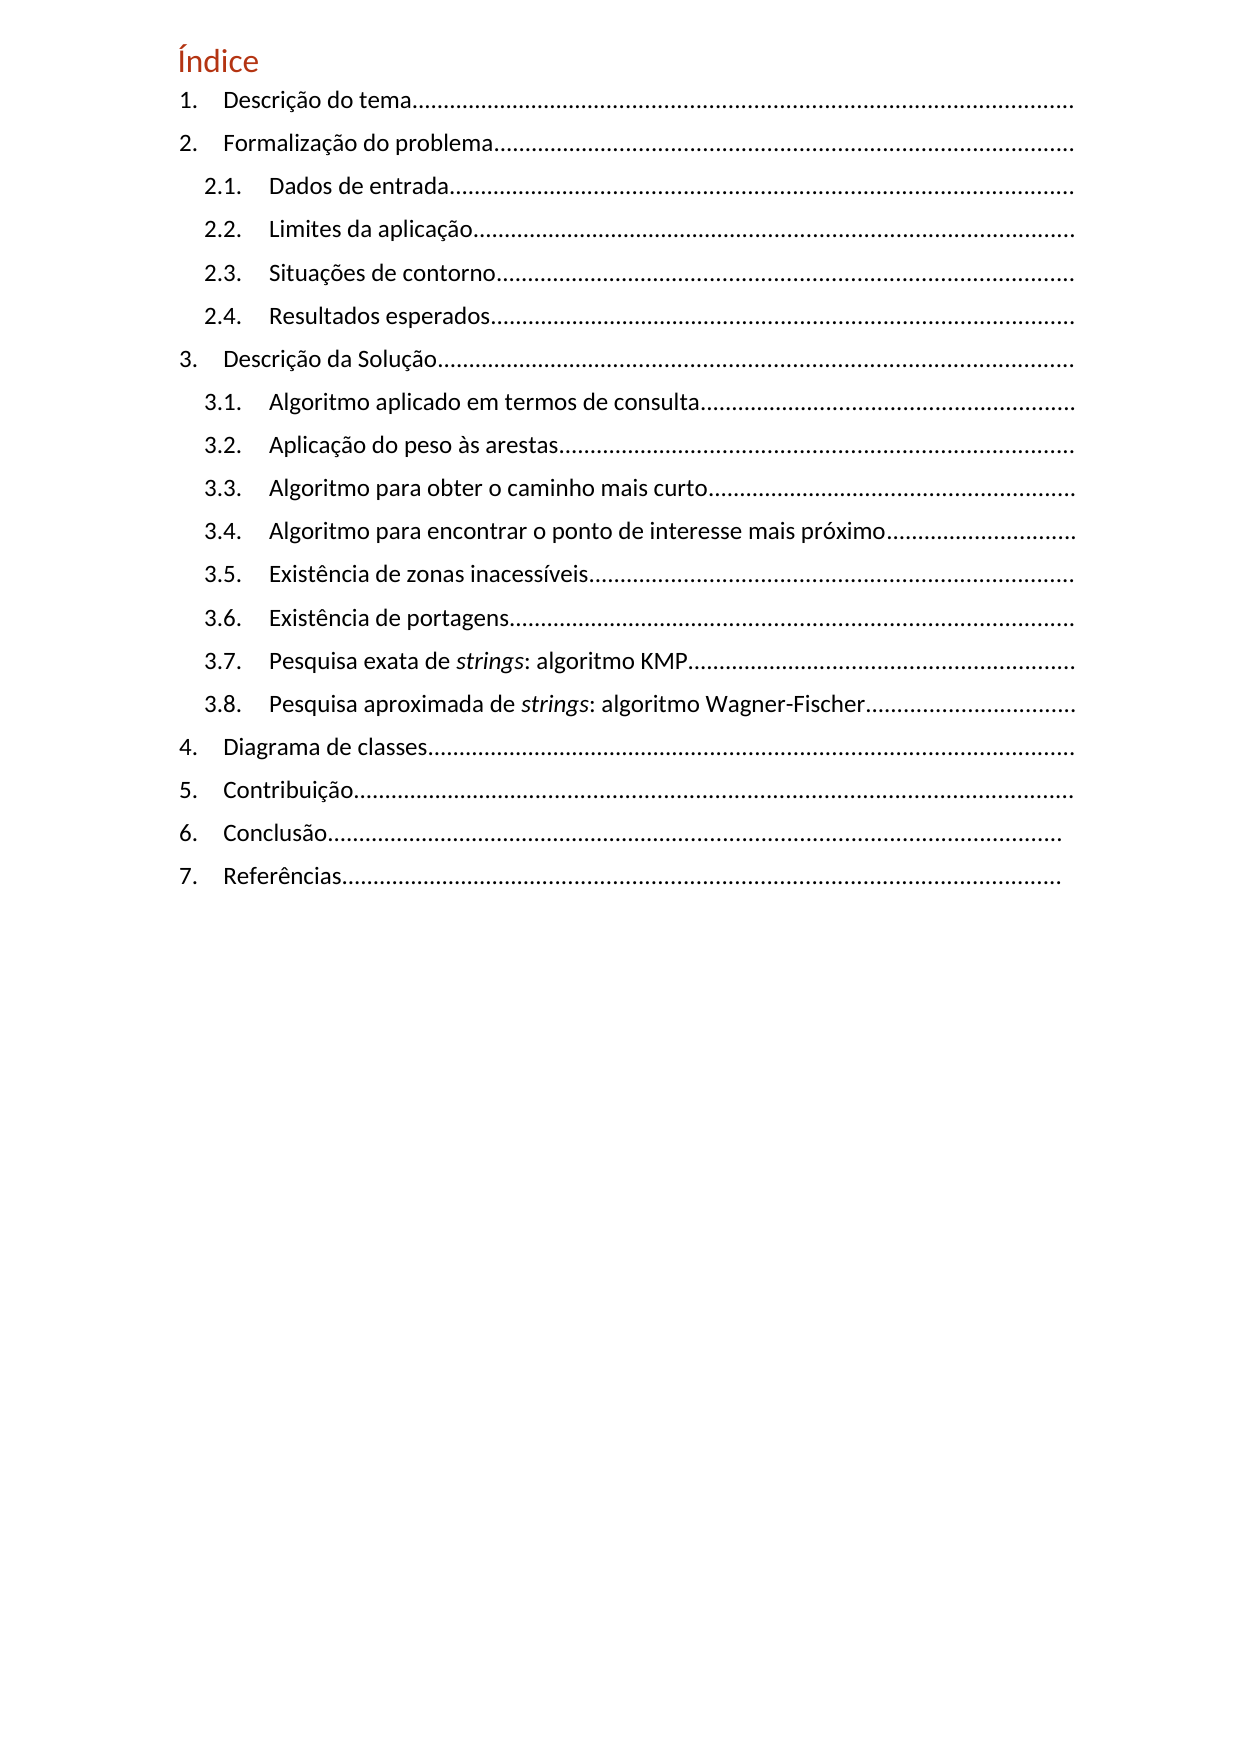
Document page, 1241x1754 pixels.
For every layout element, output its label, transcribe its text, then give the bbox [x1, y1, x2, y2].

text Índice [177, 40, 1091, 81]
